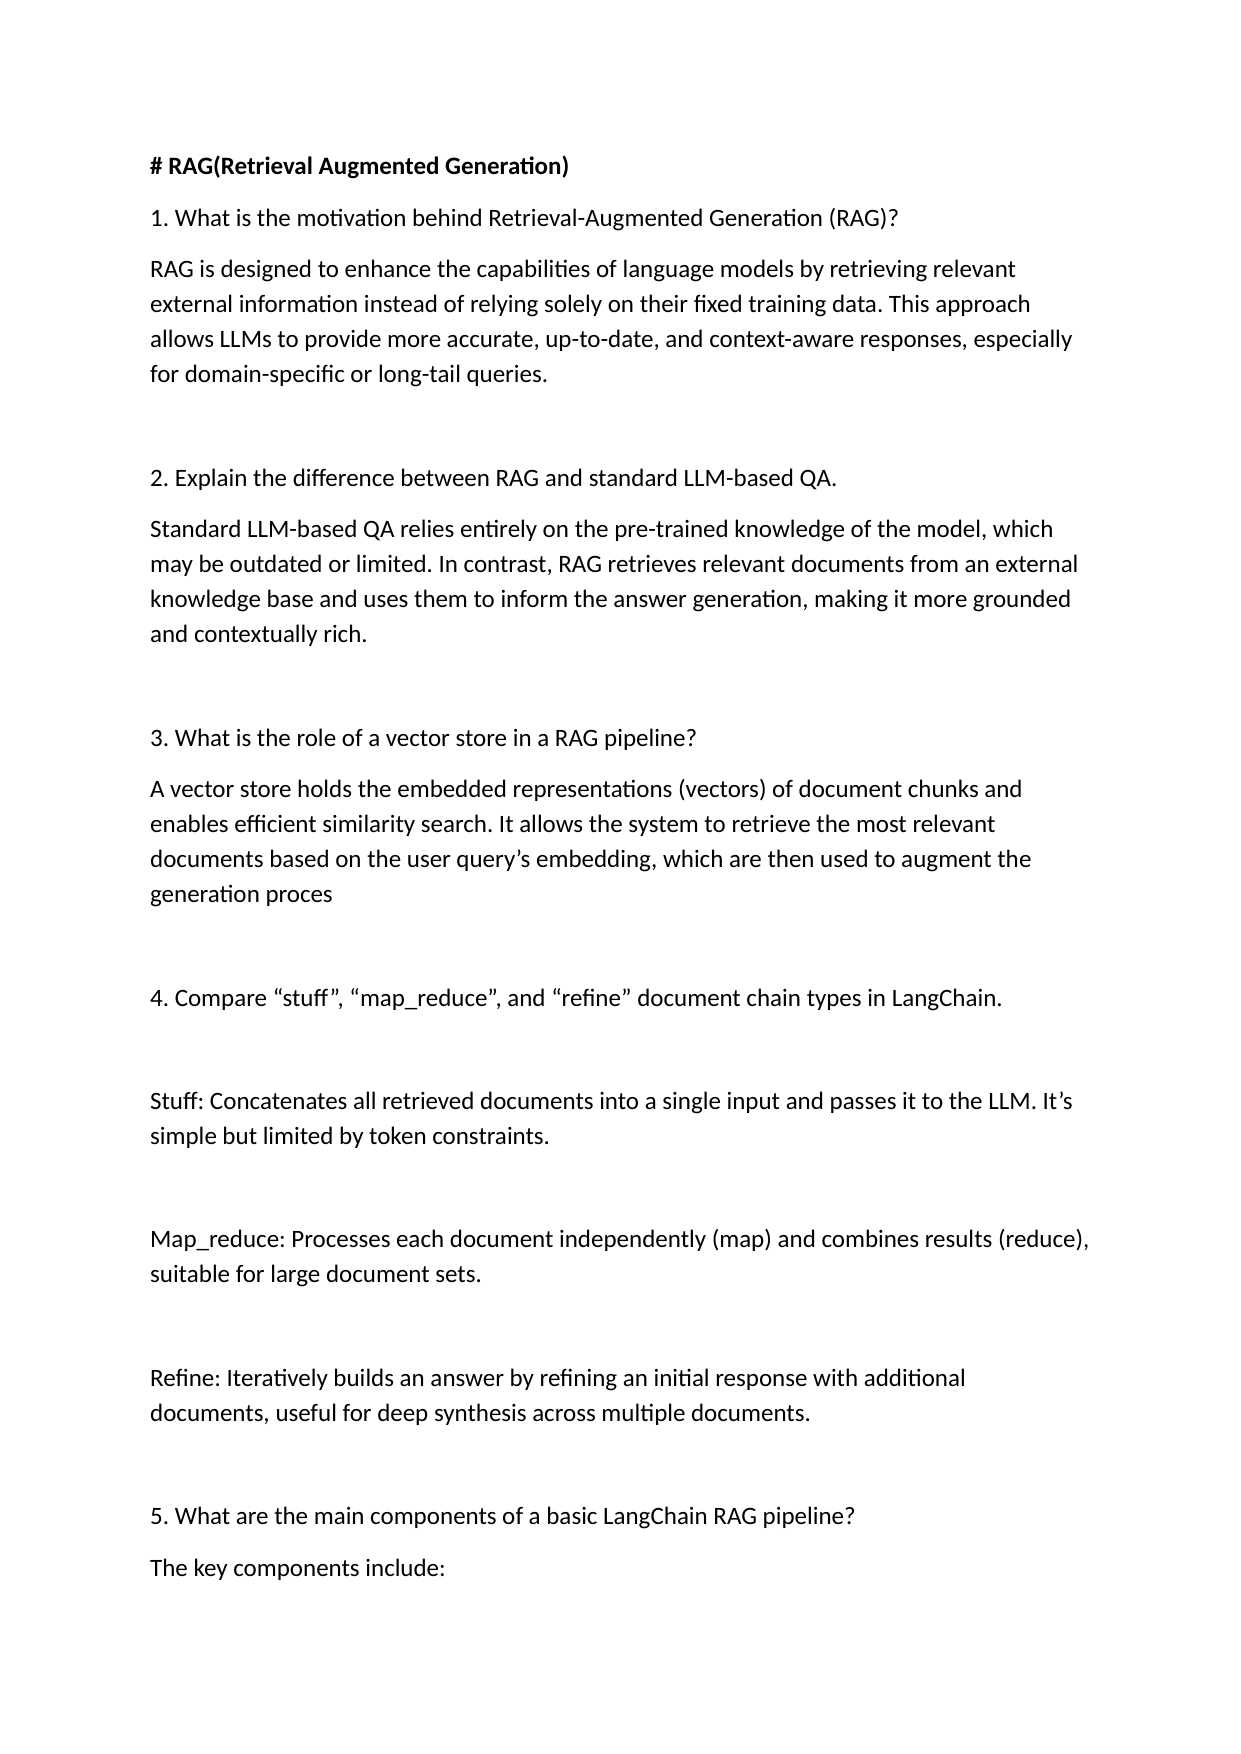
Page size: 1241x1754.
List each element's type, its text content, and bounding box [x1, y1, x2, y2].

text The key components include: [150, 1552, 1090, 1582]
text # RAG(Retrieval Augmented Generation) [150, 150, 1090, 181]
text 2. Explain the difference between RAG and standard LLM-based QA. [150, 462, 1090, 492]
text Map_reduce: Processes each document independently (map) and combines results (reduce), suitable for large document sets. [150, 1223, 1090, 1289]
text RAG is designed to enhance the capabilities of language models by retrieving relevant external information instead of relying solely on their fixed training data. This approach allows LLMs to provide more accurate, up-to-date, and context-aware responses, especially for domain-specific or long-tail queries. [150, 253, 1090, 389]
text Standard LLM-based QA relies entirely on the pre-trained knowledge of the model, which may be outdated or limited. In contrast, RAG retrieves relevant documents from an external knowledge base and uses them to inform the answer generation, making it more grounded and contextually rich. [150, 513, 1090, 649]
text Stuff: Concatenates all retrieved documents into a single input and passes it to the LLM. It’s simple but limited by token constraints. [150, 1085, 1090, 1151]
text 5. What are the main components of a basic LangChain RAG pipeline? [150, 1500, 1090, 1531]
text 3. What is the role of a vector store in a RAG pipeline? [150, 722, 1090, 752]
text A vector store holds the embedded representations (vectors) of document chunks and enables efficient similarity search. It allows the system to retrieve the most relevant documents based on the user query’s embedding, which are then used to augment the generation proces [150, 773, 1090, 909]
text 1. What is the motivation behind Retrieval-Augmented Generation (RAG)? [150, 202, 1090, 232]
text 4. Compare “stuff”, “map_reduce”, and “refine” document chain types in LangChain. [150, 982, 1090, 1012]
text Refine: Iteratively builds an answer by refining an initial response with additional documents, useful for deep synthesis across multiple documents. [150, 1362, 1090, 1427]
